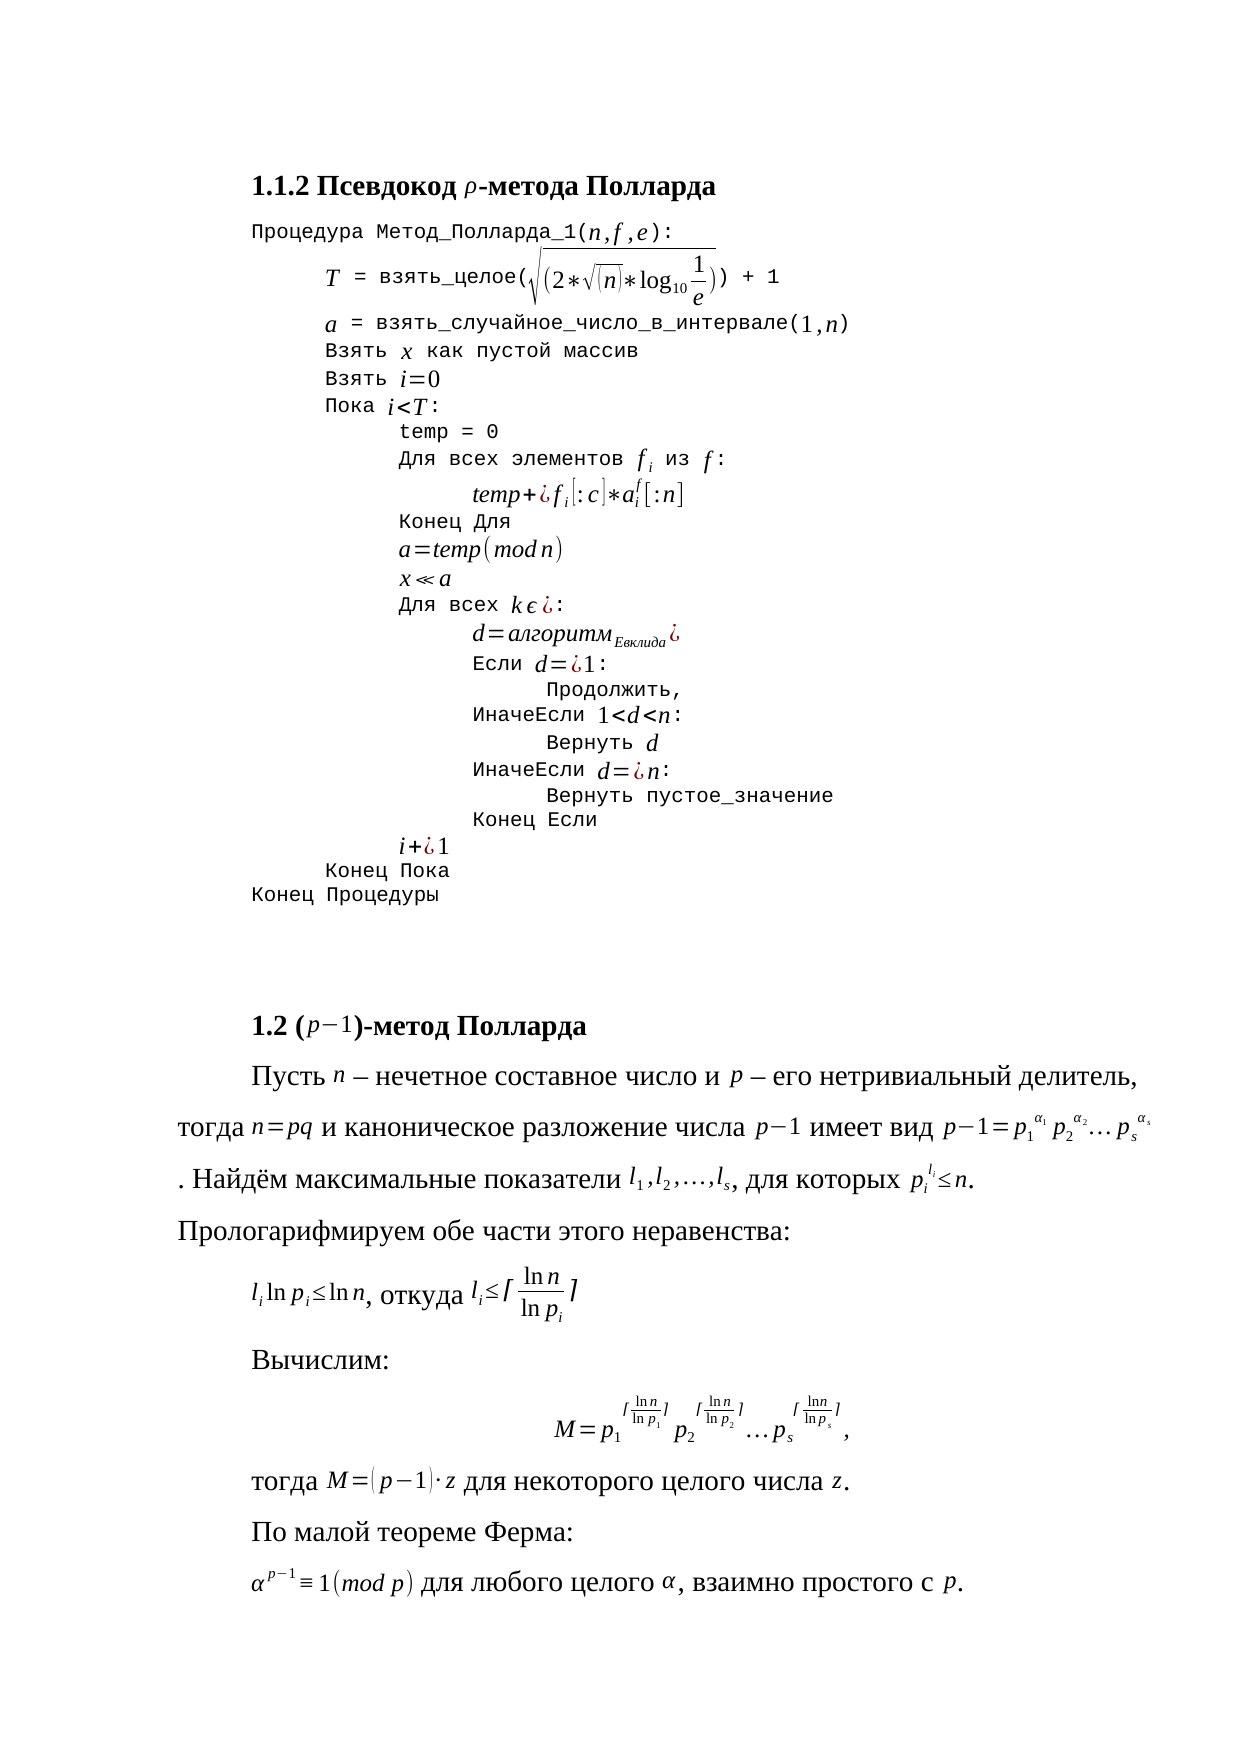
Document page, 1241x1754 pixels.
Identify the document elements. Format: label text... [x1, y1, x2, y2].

text тогда для некоторого целого числа . [177, 1463, 1152, 1497]
text Конец Если [177, 809, 1152, 832]
text Конец Процедуры [177, 883, 1152, 907]
text ИначеЕсли : [177, 757, 1152, 785]
text = взять_целое() + 1 [177, 246, 1152, 310]
text для любого целого , взаимно простого с . [177, 1564, 1152, 1598]
text Продолжить, [177, 678, 1152, 702]
text Если : [177, 651, 1152, 678]
text , откуда [177, 1263, 1152, 1326]
text Вычислим: [177, 1342, 1152, 1376]
text Для всех : [177, 592, 1152, 619]
text Для всех элементов из : [177, 444, 1152, 476]
text Вернуть пустое_значение [177, 785, 1152, 809]
text 1.1.2 Псевдокод -метода Полларда [177, 168, 1152, 202]
text Пока : [177, 393, 1152, 421]
text Конец Пока [177, 860, 1152, 883]
text Пусть – нечетное составное число и – его нетривиальный делитель, тогда и каноническое разложение числа имеет вид . Найдём максимальные показатели , для которых . Прологарифмируем обе части этого неравенства: [177, 1058, 1152, 1246]
text temp = 0 [177, 421, 1152, 444]
text Процедура Метод_Полларда_1(): [177, 219, 1152, 246]
text 1.2 ()-метод Полларда [177, 1008, 1152, 1041]
text По малой теореме Ферма: [177, 1514, 1152, 1547]
text = взять_случайное_число_в_интервале() [177, 310, 1152, 338]
text Взять как пустой массив [177, 338, 1152, 366]
text Вернуть [177, 730, 1152, 757]
text Конец Для [177, 511, 1152, 534]
text ИначеЕсли : [177, 702, 1152, 730]
text Взять [177, 366, 1152, 393]
